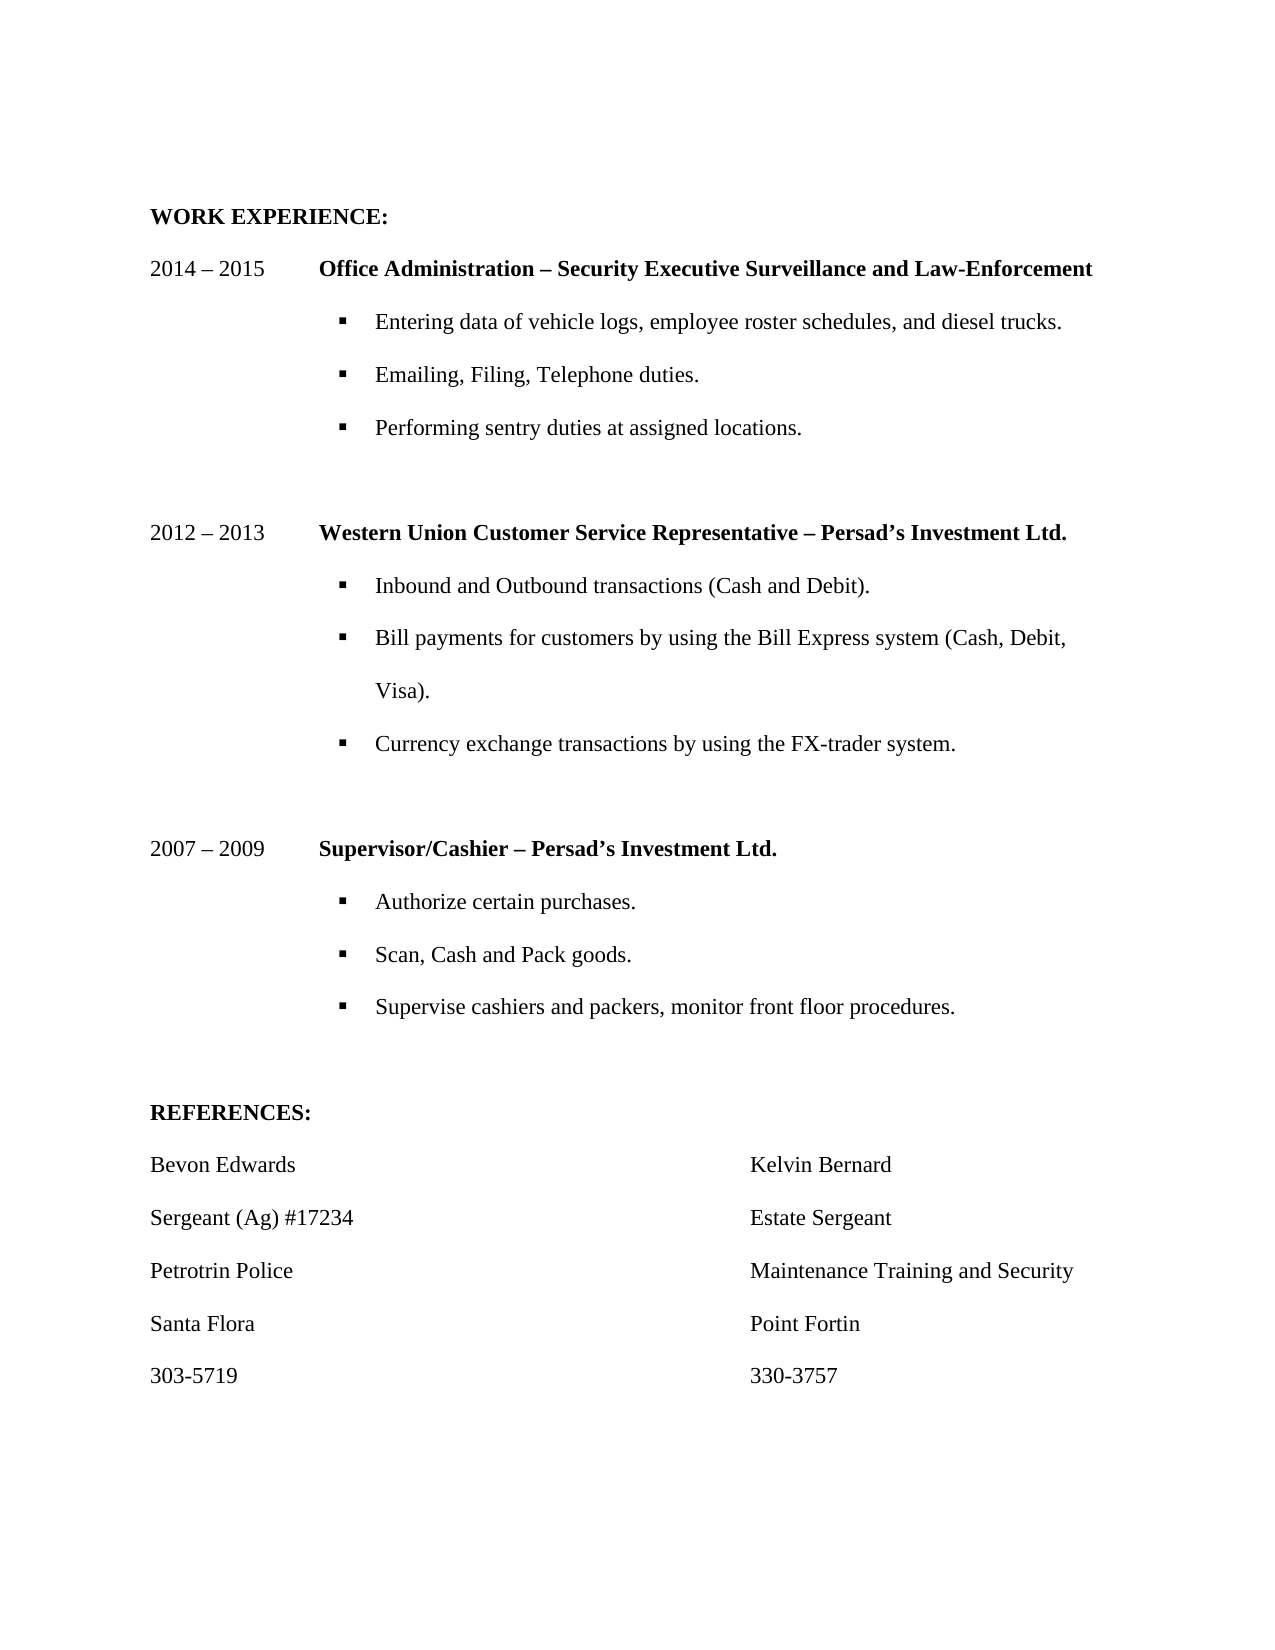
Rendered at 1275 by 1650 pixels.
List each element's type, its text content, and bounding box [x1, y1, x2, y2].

list Performing sentry duties at assigned locations. [337, 413, 1125, 440]
text 2012 – 2013 Western Union Customer Service Representative – Persad’s Investment Ltd. [150, 519, 1125, 545]
text Petrotrin Police Maintenance Training and Security [150, 1257, 1125, 1283]
text 303-5719 330-3757 [150, 1362, 1125, 1389]
text Bevon Edwards Kelvin Bernard [150, 1151, 1125, 1178]
list Emailing, Filing, Telephone duties. [337, 361, 1125, 387]
text Sergeant (Ag) #17234 Estate Sergeant [150, 1204, 1125, 1231]
list Bill payments for customers by using the Bill Express system (Cash, Debit, Visa). [337, 624, 1125, 703]
list Inbound and Outbound transactions (Cash and Debit). [337, 572, 1125, 598]
text 2014 – 2015 Office Administration – Security Executive Surveillance and Law-Enforcement [150, 255, 1125, 282]
list Supervise cashiers and packers, monitor front floor procedures. [337, 993, 1125, 1020]
text REFERENCES: [150, 1099, 1125, 1125]
text 2007 – 2009 Supervisor/Cashier – Persad’s Investment Ltd. [150, 835, 1125, 862]
list Scan, Cash and Pack goods. [337, 941, 1125, 967]
text Santa Flora Point Fortin [150, 1309, 1125, 1336]
list Currency exchange transactions by using the FX-trader system. [337, 730, 1125, 756]
list Entering data of vehicle logs, employee roster schedules, and diesel trucks. [337, 308, 1125, 334]
list Authorize certain purchases. [337, 888, 1125, 914]
text WORK EXPERIENCE: [150, 203, 1125, 229]
